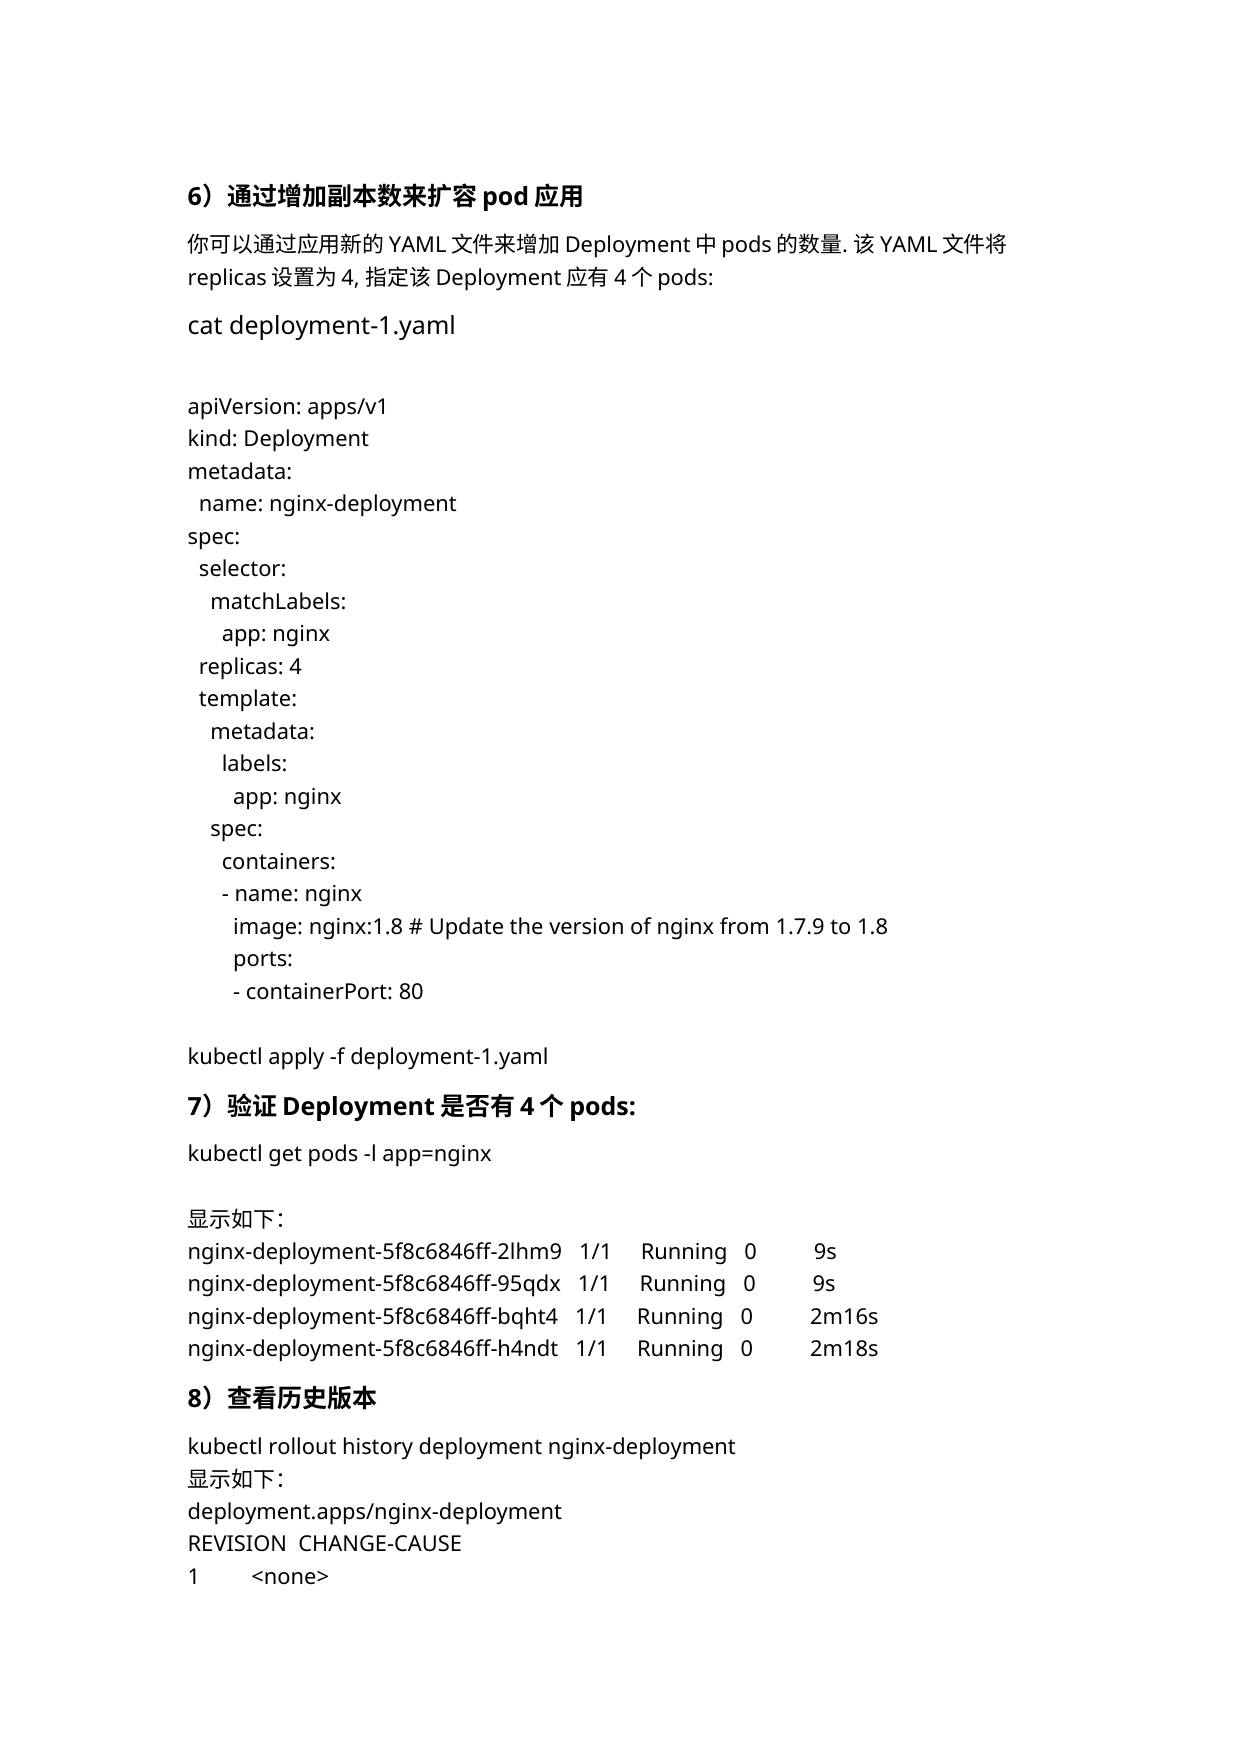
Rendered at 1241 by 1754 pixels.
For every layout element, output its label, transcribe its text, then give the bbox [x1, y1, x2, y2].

text app: nginx [187, 617, 1053, 649]
text REVISION CHANGE-CAUSE [187, 1527, 1053, 1559]
text nginx-deployment-5f8c6846ff-2lhm9 1/1 Running 0 9s [187, 1234, 1053, 1267]
text cat deployment-1.yaml [187, 292, 1053, 357]
text apiVersion: apps/v1 [187, 389, 1053, 422]
text spec: [187, 812, 1053, 844]
text replicas: 4 [187, 649, 1053, 682]
text deployment.apps/nginx-deployment [187, 1494, 1053, 1527]
text 6）通过增加副本数来扩容pod应用 [187, 162, 1053, 227]
text selector: [187, 552, 1053, 584]
text kind: Deployment [187, 422, 1053, 454]
text app: nginx [187, 779, 1053, 812]
text ports: [187, 942, 1053, 974]
text 1 <none> [187, 1559, 1053, 1592]
text spec: [187, 519, 1053, 552]
text metadata: [187, 454, 1053, 487]
text nginx-deployment-5f8c6846ff-bqht4 1/1 Running 0 2m16s [187, 1299, 1053, 1332]
text image: nginx:1.8 # Update the version of nginx from 1.7.9 to 1.8 [187, 909, 1053, 942]
text template: [187, 682, 1053, 714]
text 7）验证Deployment是否有4个pods: [187, 1072, 1053, 1137]
text nginx-deployment-5f8c6846ff-h4ndt 1/1 Running 0 2m18s [187, 1332, 1053, 1364]
text nginx-deployment-5f8c6846ff-95qdx 1/1 Running 0 9s [187, 1267, 1053, 1299]
text metadata: [187, 714, 1053, 747]
text 显示如下： [187, 1202, 1053, 1234]
text kubectl rollout history deployment nginx-deployment [187, 1429, 1053, 1462]
text name: nginx-deployment [187, 487, 1053, 519]
text 你可以通过应用新的YAML文件来增加Deployment中pods的数量. 该YAML文件将replicas设置为4, 指定该Deployment应有4个pods: [187, 227, 1053, 292]
text 8）查看历史版本 [187, 1364, 1053, 1429]
text containers: [187, 844, 1053, 877]
text - containerPort: 80 [187, 974, 1053, 1007]
text kubectl get pods -l app=nginx [187, 1137, 1053, 1169]
text kubectl apply -f deployment-1.yaml [187, 1039, 1053, 1072]
text - name: nginx [187, 877, 1053, 909]
text matchLabels: [187, 584, 1053, 617]
text labels: [187, 747, 1053, 779]
text 显示如下： [187, 1462, 1053, 1494]
